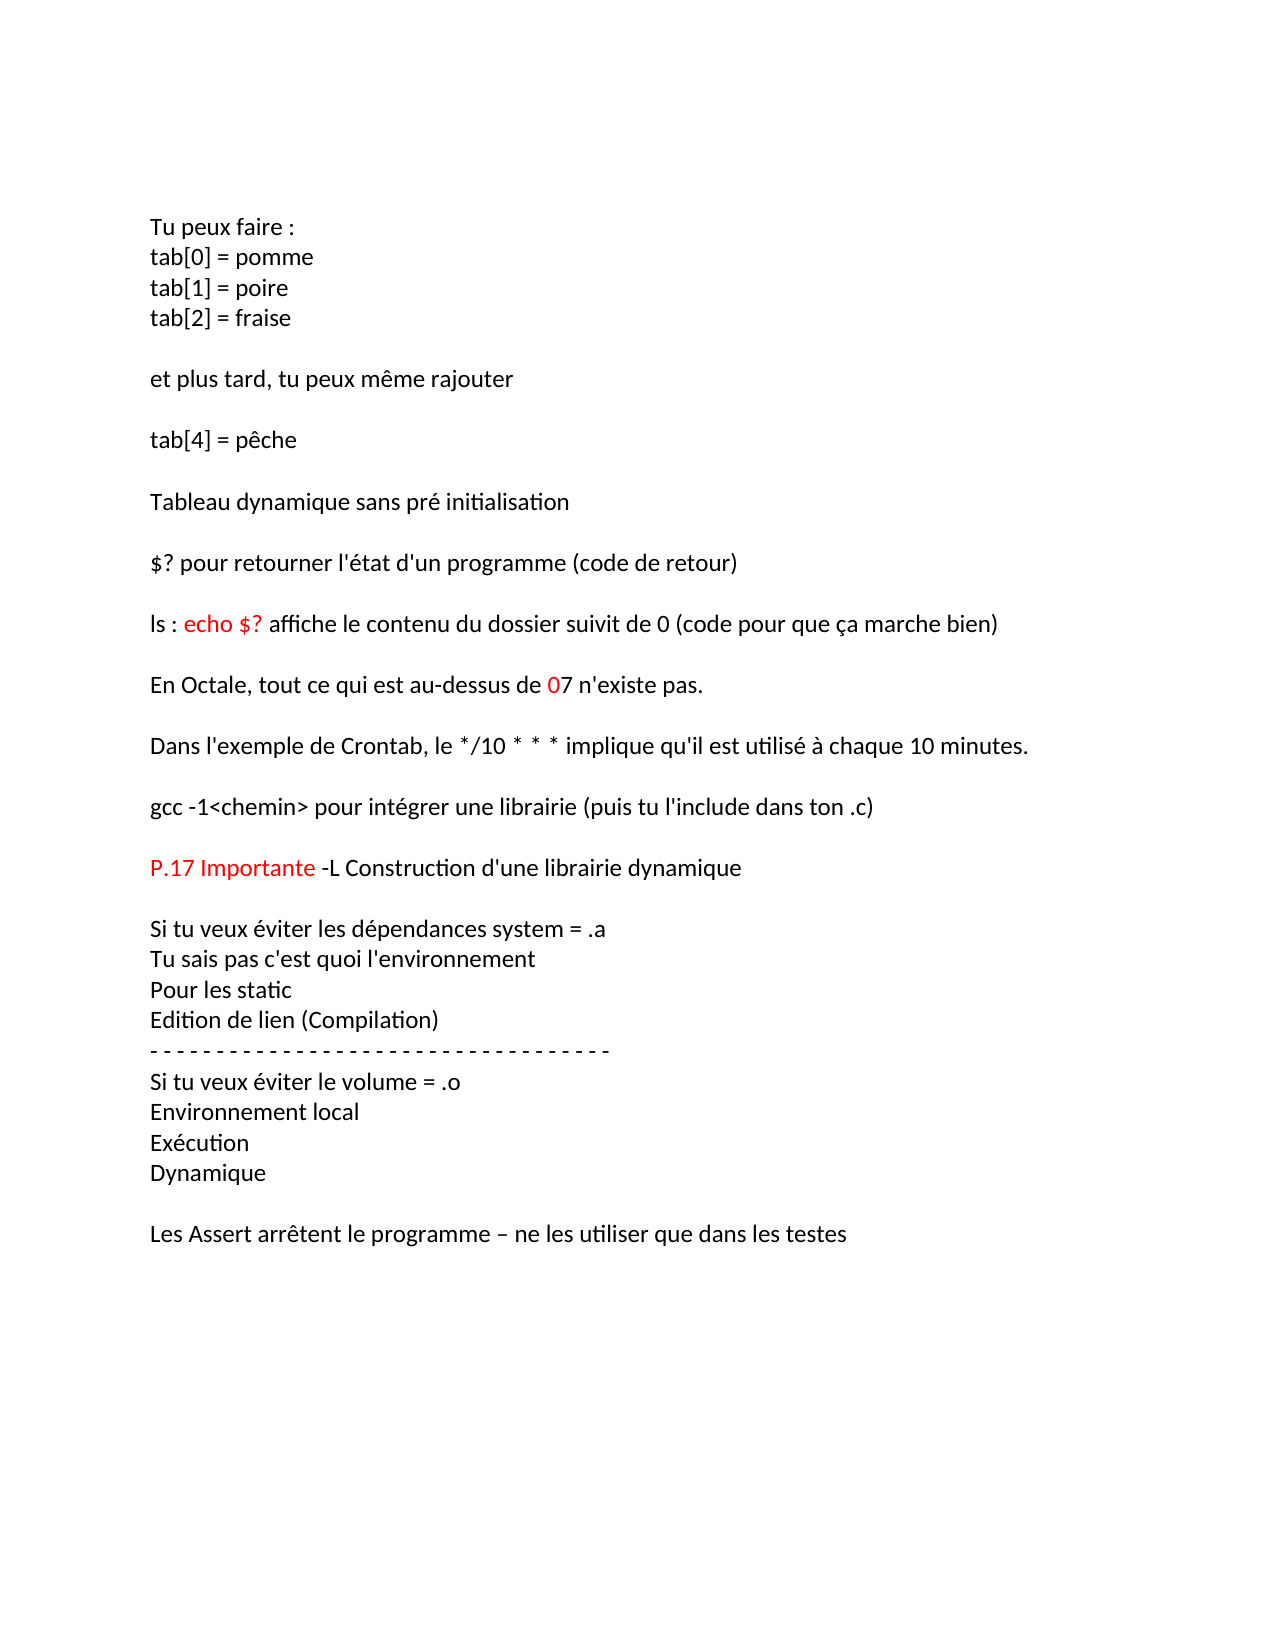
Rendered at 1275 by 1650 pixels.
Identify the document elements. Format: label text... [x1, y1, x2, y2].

text tab[1] = poire [150, 272, 1125, 303]
text Tu sais pas c'est quoi l'environnement [150, 943, 1125, 974]
text En Octale, tout ce qui est au-dessus de 07 n'existe pas. [150, 669, 1125, 699]
text tab[0] = pomme [150, 242, 1125, 272]
text Environnement local [150, 1096, 1125, 1127]
text Edition de lien (Compilation) [150, 1004, 1125, 1035]
text $? pour retourner l'état d'un programme (code de retour) [150, 547, 1125, 577]
text tab[2] = fraise [150, 303, 1125, 333]
text - - - - - - - - - - - - - - - - - - - - - - - - - - - - - - - - - - - [150, 1035, 1125, 1066]
text Dans l'exemple de Crontab, le */10 * * * implique qu'il est utilisé à chaque 10 minutes. [150, 730, 1125, 760]
text et plus tard, tu peux même rajouter [150, 364, 1125, 394]
text P.17 Importante -L Construction d'une librairie dynamique [150, 852, 1125, 882]
text Les Assert arrêtent le programme – ne les utiliser que dans les testes [150, 1218, 1125, 1249]
text gcc -1<chemin> pour intégrer une librairie (puis tu l'include dans ton .c) [150, 791, 1125, 821]
text Si tu veux éviter le volume = .o [150, 1066, 1125, 1096]
text Si tu veux éviter les dépendances system = .a [150, 913, 1125, 943]
text Dynamique [150, 1157, 1125, 1188]
text Tu peux faire : [150, 211, 1125, 242]
text Tableau dynamique sans pré initialisation [150, 486, 1125, 516]
text Exécution [150, 1127, 1125, 1157]
text tab[4] = pêche [150, 425, 1125, 455]
text Pour les static [150, 974, 1125, 1004]
text ls : echo $? affiche le contenu du dossier suivit de 0 (code pour que ça marche bien) [150, 608, 1125, 638]
